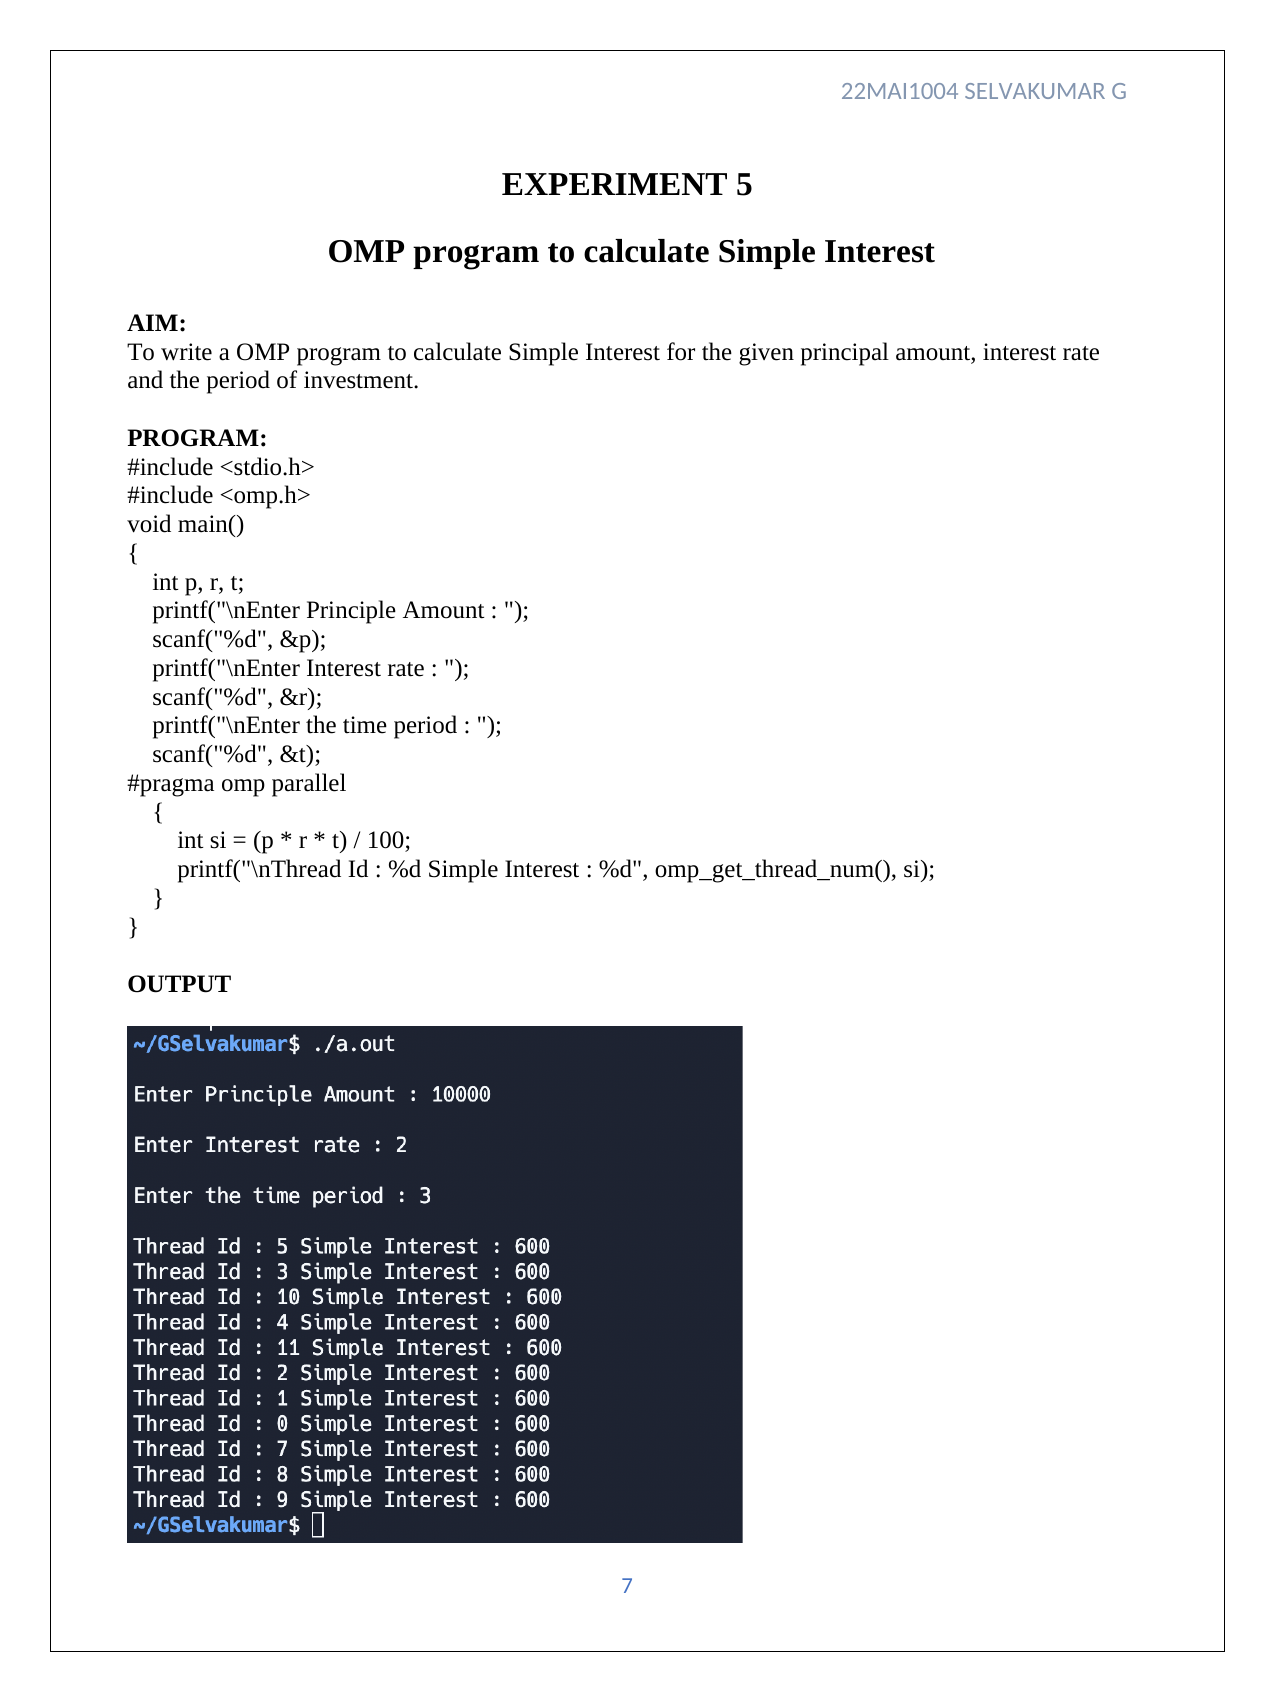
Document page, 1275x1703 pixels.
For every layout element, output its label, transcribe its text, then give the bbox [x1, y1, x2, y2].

text PROGRAM: [127, 423, 1127, 452]
text void main() [127, 509, 1127, 538]
text #include <stdio.h> [127, 452, 1127, 480]
text OMP program to calculate Simple Interest [127, 231, 1127, 269]
text printf("\nEnter Principle Amount : "); [127, 595, 1127, 624]
text { [127, 538, 1127, 567]
text scanf("%d", &p); [127, 624, 1127, 653]
text #include <omp.h> [127, 480, 1127, 509]
text printf("\nEnter the time period : "); [127, 710, 1127, 739]
text printf("\nEnter Interest rate : "); [127, 653, 1127, 682]
text printf("\nThread Id : %d Simple Interest : %d", omp_get_thread_num(), si); [127, 854, 1127, 883]
picture [127, 1026, 743, 1543]
text EXPERIMENT 5 [127, 164, 1127, 202]
text AIM: [127, 308, 1127, 337]
text } [127, 912, 1127, 940]
text OUTPUT [127, 969, 1127, 998]
text #pragma omp parallel [127, 768, 1127, 797]
text } [127, 883, 1127, 912]
text scanf("%d", &r); [127, 682, 1127, 710]
text int p, r, t; [127, 567, 1127, 595]
text int si = (p * r * t) / 100; [127, 825, 1127, 854]
text To write a OMP program to calculate Simple Interest for the given principal amount, interest rate and the period of investment. [127, 337, 1127, 394]
text { [127, 797, 1127, 825]
text scanf("%d", &t); [127, 739, 1127, 768]
